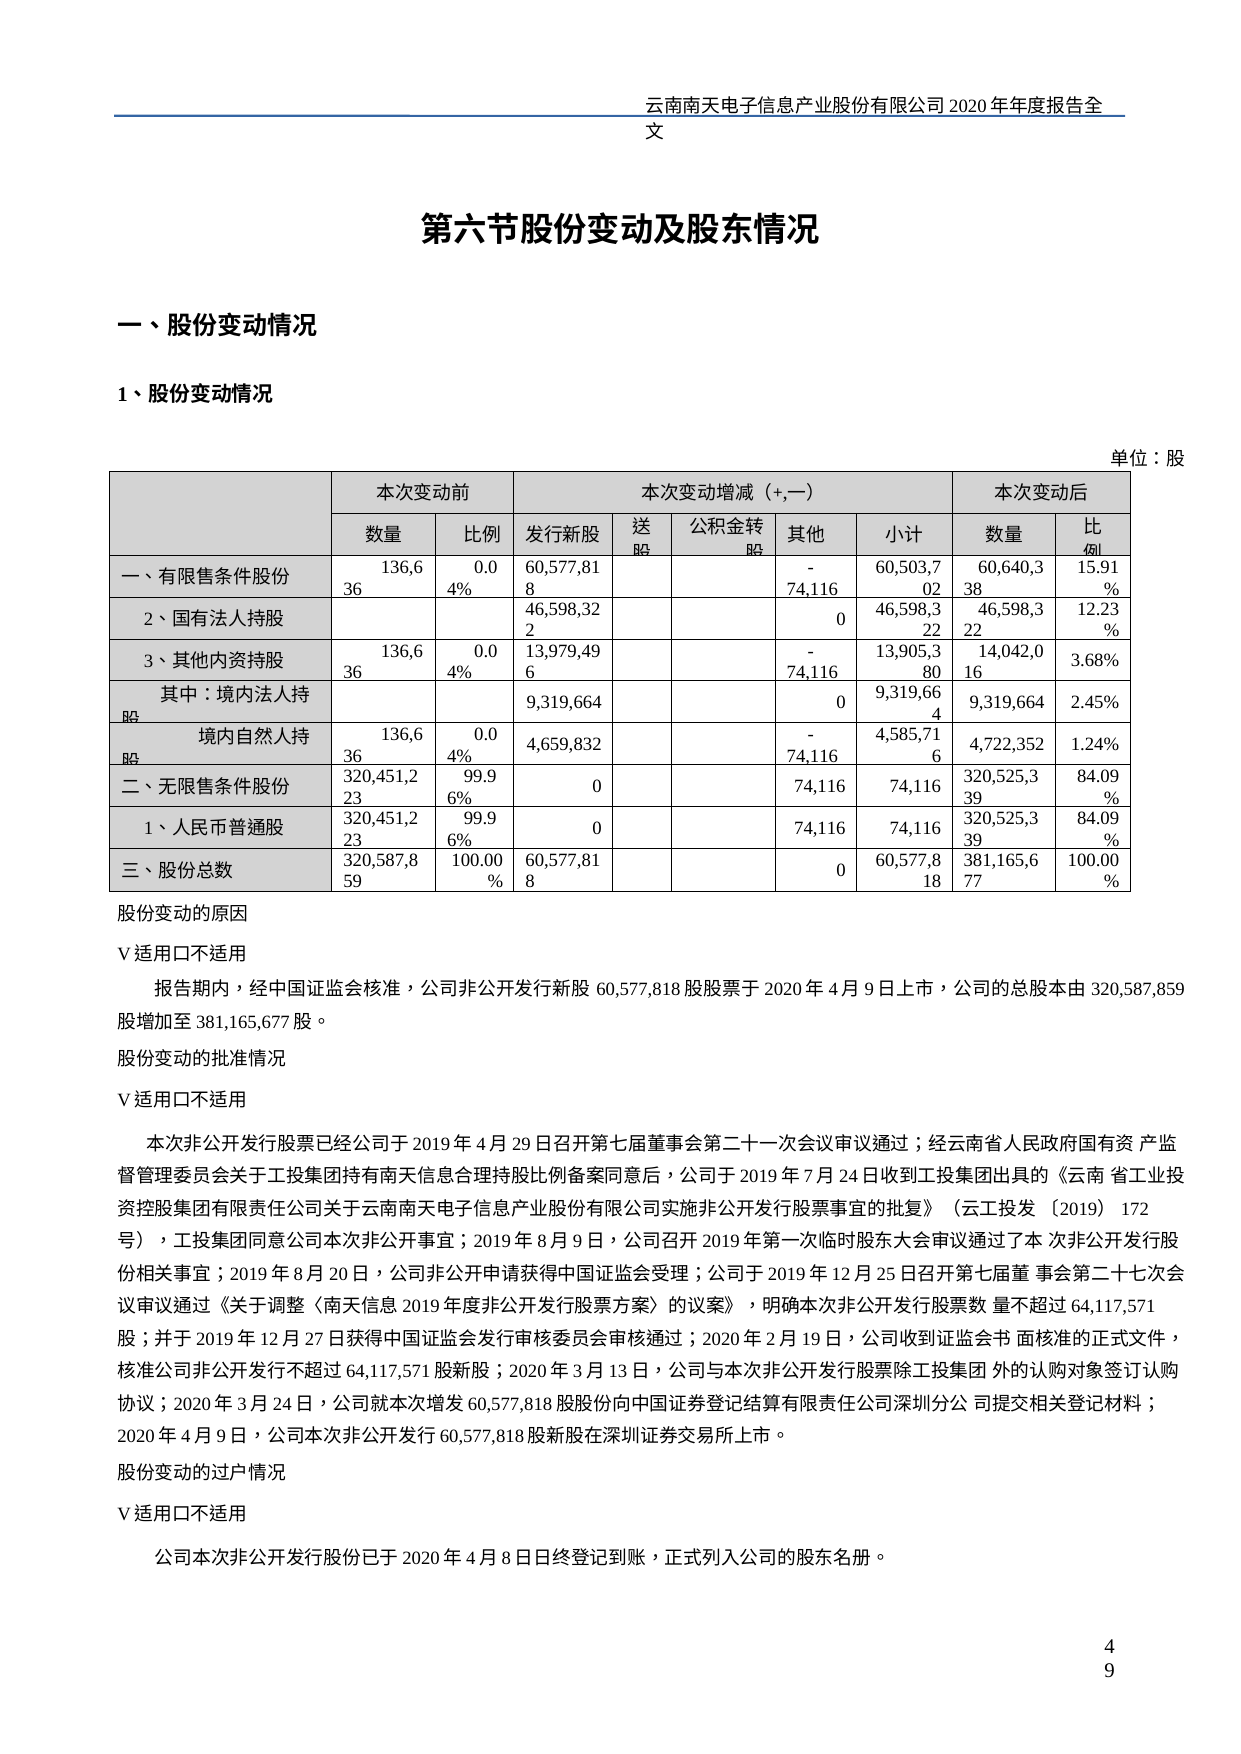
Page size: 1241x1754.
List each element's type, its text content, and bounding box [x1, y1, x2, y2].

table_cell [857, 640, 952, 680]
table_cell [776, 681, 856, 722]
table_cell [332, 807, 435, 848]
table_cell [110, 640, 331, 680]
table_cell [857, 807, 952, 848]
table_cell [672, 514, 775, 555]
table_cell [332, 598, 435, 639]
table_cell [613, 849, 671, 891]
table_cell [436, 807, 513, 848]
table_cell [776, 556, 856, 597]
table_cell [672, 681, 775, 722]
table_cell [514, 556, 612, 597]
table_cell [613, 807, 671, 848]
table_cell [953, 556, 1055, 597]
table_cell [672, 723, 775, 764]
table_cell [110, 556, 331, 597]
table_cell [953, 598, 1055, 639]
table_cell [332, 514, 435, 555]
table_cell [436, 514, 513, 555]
text 股份变动的批准情况 [54, 1039, 1185, 1071]
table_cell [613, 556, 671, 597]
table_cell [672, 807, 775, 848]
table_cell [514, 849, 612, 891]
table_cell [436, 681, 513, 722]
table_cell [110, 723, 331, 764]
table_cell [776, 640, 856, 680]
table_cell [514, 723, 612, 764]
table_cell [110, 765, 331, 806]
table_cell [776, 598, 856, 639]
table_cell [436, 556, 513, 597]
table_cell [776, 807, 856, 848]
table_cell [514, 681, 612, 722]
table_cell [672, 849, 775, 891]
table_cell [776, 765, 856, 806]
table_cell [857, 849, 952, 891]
text V适用口不适用 [54, 1086, 1185, 1112]
text 单位：股 [54, 445, 1185, 471]
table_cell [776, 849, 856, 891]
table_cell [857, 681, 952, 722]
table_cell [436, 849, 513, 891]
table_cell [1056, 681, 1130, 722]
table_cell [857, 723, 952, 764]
text 1、股份变动情况 [54, 379, 1185, 408]
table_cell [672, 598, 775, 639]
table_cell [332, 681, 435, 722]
text 第六节股份变动及股东情况 [54, 206, 1185, 252]
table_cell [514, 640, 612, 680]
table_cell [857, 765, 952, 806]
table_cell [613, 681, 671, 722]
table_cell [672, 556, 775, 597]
text 报告期内，经中国证监会核准，公司非公开发行新股60,577,818股股票于2020年4月9日上市，公司的总股本由320,587,859 股增加至381,165,677股。 [117, 970, 1185, 1035]
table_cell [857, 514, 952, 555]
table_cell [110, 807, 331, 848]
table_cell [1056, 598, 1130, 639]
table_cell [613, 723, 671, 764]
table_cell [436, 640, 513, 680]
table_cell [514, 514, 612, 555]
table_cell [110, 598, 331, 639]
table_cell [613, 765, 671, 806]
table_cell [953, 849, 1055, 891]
text 股份变动的原因 [54, 900, 1185, 926]
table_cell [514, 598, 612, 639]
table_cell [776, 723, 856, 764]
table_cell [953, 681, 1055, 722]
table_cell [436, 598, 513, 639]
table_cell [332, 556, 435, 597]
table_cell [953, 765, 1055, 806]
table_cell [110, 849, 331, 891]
text 一、股份变动情况 [54, 308, 1185, 342]
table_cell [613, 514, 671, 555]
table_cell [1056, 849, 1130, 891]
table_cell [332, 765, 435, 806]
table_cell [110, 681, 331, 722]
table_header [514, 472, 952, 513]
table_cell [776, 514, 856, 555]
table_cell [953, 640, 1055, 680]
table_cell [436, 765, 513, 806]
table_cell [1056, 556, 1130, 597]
text 本次非公开发行股票已经公司于2019年4月29日召开第七届董事会第二十一次会议审议通过；经云南省人民政府国有资 产监督管理委员会关于工投集团持有南天信息合理持股比例备案同意后，公司于2019年7月24日收到工投集团出具的《云南 省工业投资控股集团有限责任公司关于云南南天电子信息产业股份有限公司实施非公开发行股票事宜的批复》（云工投发 〔2019） 172号），工投集团同意公司本次非公开事宜；2019年8月9日，公司召开2019年第一次临时股东大会审议通过了本 次非公开发行股份相关事宜；2019年8月20日，公司非公开申请获得中国证监会受理；公司于2019年12月25日召开第七届董 事会第二十七次会议审议通过《关于调整〈南天信息2019年度非公开发行股票方案〉的议案》，明确本次非公开发行股票数 量不超过64,117,571股；并于2019年12月27日获得中国证监会发行审核委员会审核通过；2020年2月19日，公司收到证监会书 面核准的正式文件，核准公司非公开发行不超过64,117,571股新股；2020年3月13日，公司与本次非公开发行股票除工投集团 外的认购对象签订认购协议；2020年3月24日，公司就本次增发60,577,818股股份向中国证券登记结算有限责任公司深圳分公 司提交相关登记材料；2020年4月9日，公司本次非公开发行60,577,818股新股在深圳证券交易所上市。 [117, 1124, 1185, 1449]
text V适用口不适用 [54, 1501, 1185, 1526]
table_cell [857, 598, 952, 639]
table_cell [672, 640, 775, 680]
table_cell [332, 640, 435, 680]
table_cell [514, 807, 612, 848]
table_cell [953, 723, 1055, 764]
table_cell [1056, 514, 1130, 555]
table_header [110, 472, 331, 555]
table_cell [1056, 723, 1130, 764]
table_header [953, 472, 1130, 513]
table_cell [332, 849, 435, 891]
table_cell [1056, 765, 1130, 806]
text 公司本次非公开发行股份已于2020年4月8日日终登记到账，正式列入公司的股东名册。 [54, 1539, 1185, 1571]
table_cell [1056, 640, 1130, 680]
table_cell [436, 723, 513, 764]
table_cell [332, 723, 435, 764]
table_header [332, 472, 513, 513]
text 股份变动的过户情况 [54, 1453, 1185, 1486]
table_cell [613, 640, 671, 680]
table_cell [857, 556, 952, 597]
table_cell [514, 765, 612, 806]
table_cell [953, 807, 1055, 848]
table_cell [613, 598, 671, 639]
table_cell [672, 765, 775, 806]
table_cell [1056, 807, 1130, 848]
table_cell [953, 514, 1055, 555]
text V适用口不适用 [54, 940, 1185, 966]
